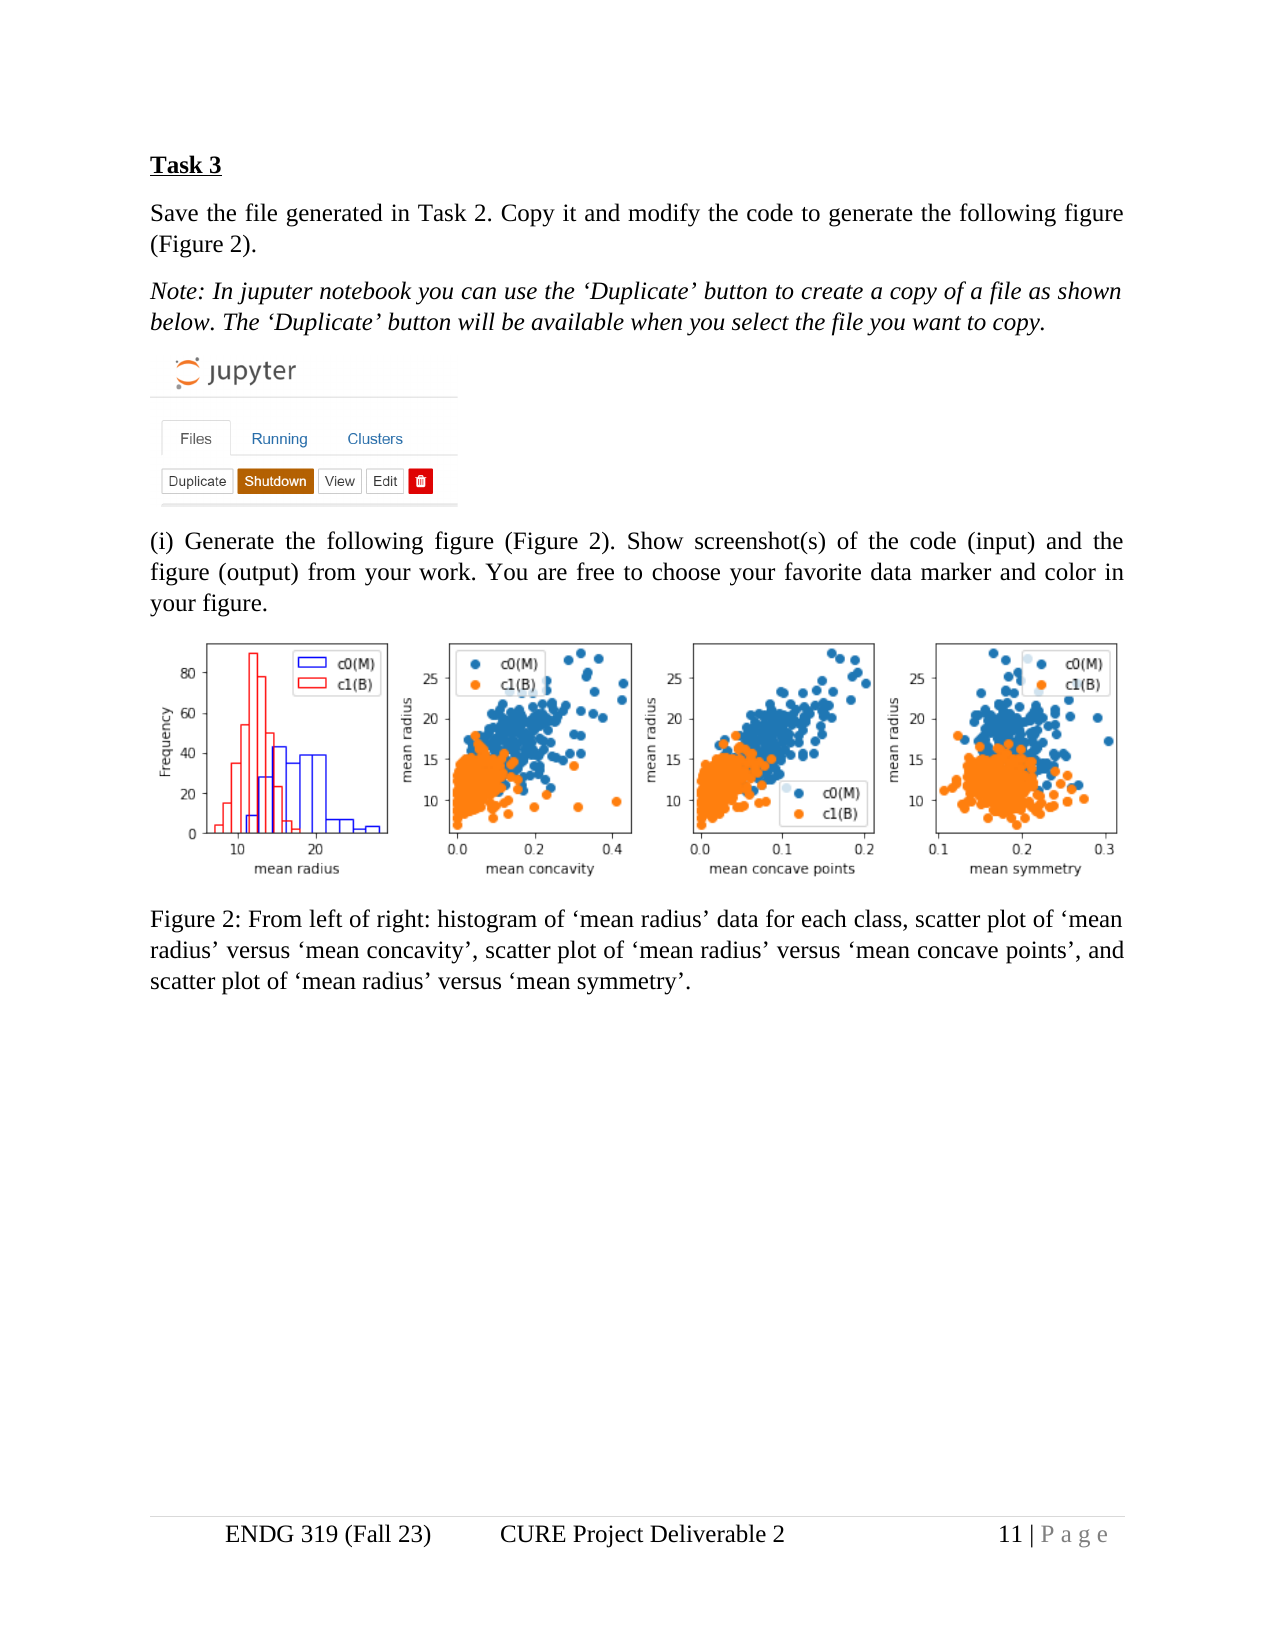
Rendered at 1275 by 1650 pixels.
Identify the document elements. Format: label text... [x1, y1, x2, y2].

text (i) Generate the following figure (Figure 2). Show screenshot(s) of the code (input) and the figure (output) from your work. You are free to choose your favorite data marker and color in your figure. [150, 526, 1125, 617]
picture [150, 635, 1125, 885]
text Task 3 [150, 150, 1125, 179]
picture [150, 355, 458, 507]
text Save the file generated in Task 2. Copy it and modify the code to generate the following figure (Figure 2). [150, 198, 1125, 257]
text Figure 2: From left of right: histogram of ‘mean radius’ data for each class, scatter plot of ‘mean radius’ versus ‘mean concavity’, scatter plot of ‘mean radius’ versus ‘mean concave points’, and scatter plot of ‘mean radius’ versus ‘mean symmetry’. [150, 904, 1125, 994]
text Note: In juputer notebook you can use the ‘Duplicate’ button to create a copy of a file as shown below. The ‘Duplicate’ button will be available when you select the file you want to copy. [150, 276, 1125, 336]
